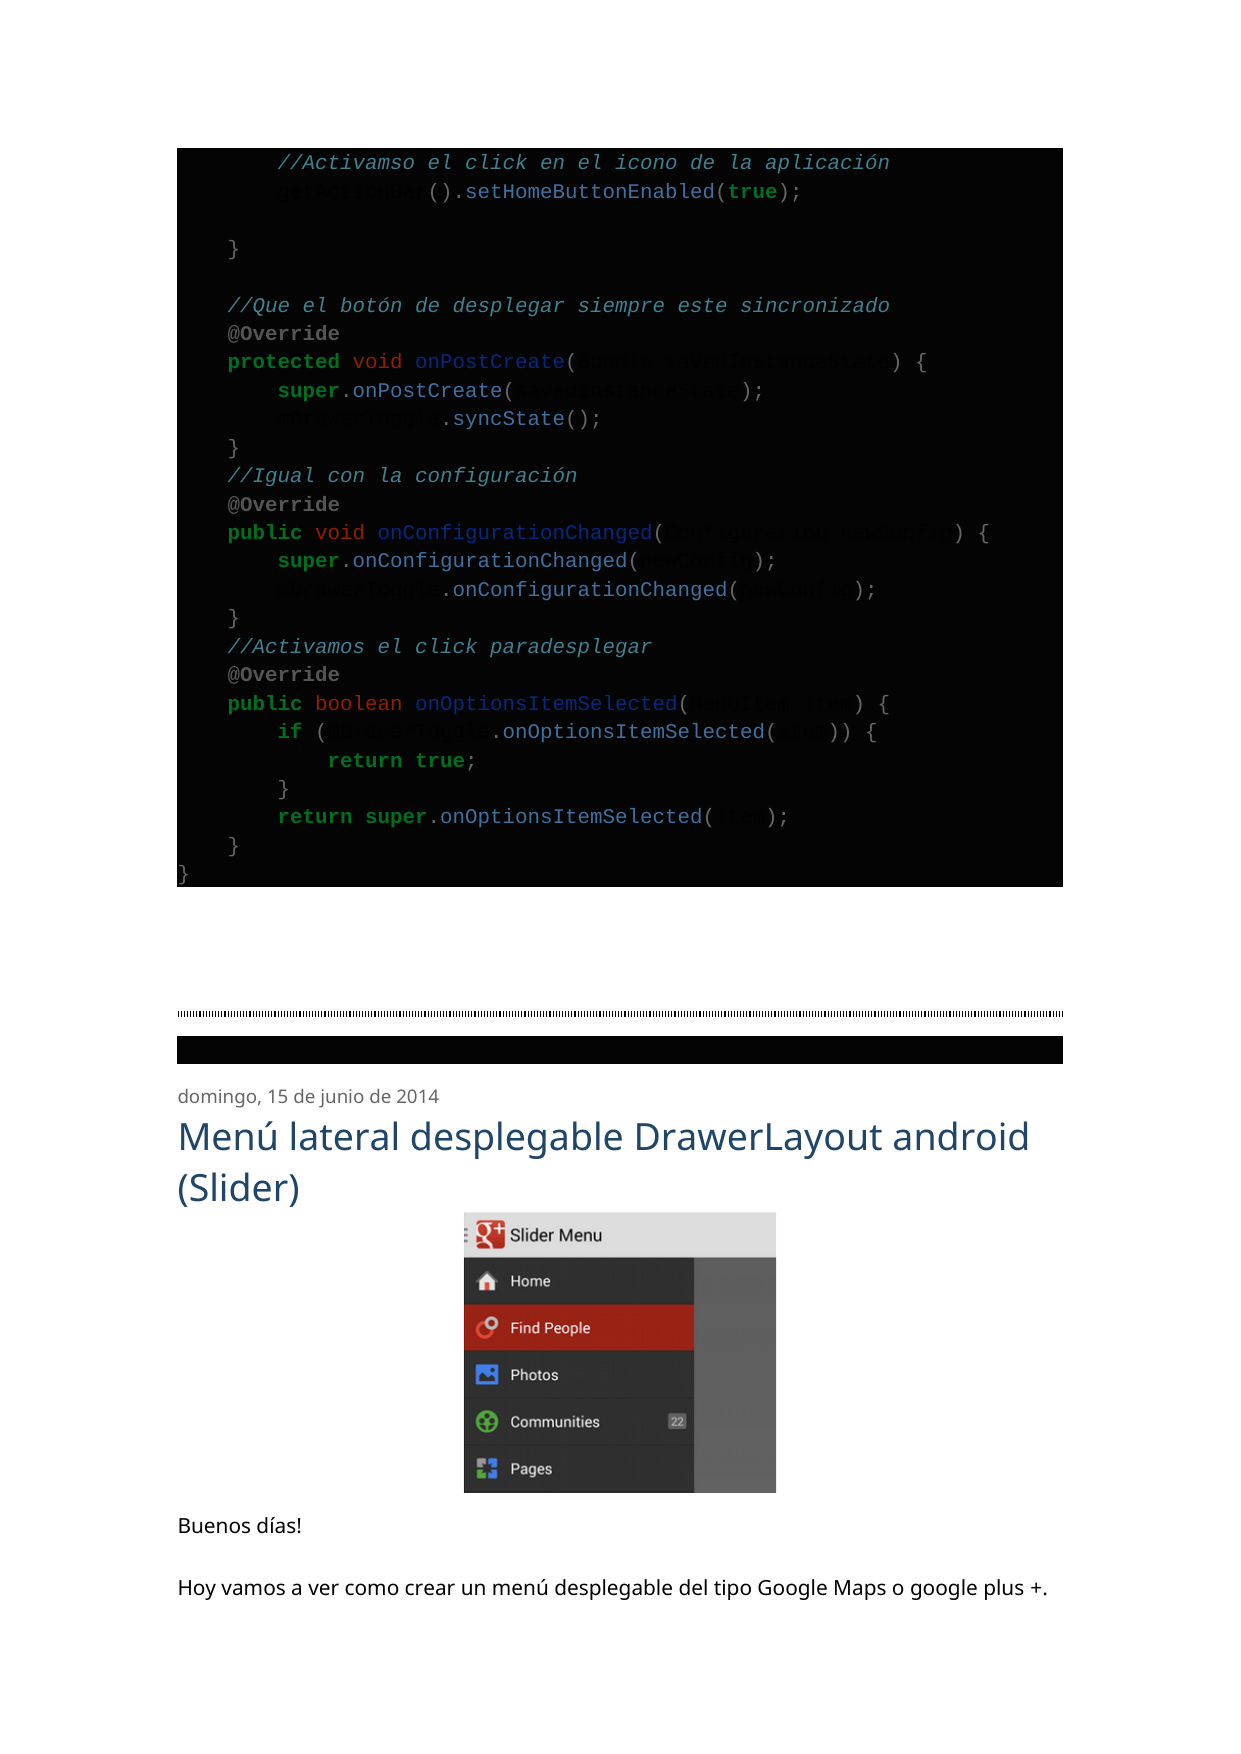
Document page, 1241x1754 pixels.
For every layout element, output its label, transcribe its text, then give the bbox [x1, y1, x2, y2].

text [177, 1511, 1063, 1601]
text public boolean onOptionsItemSelected(MenuItem item) { [177, 688, 1063, 716]
text //Que el botón de desplegar siempre este sincronizado [177, 290, 1063, 318]
text } [177, 233, 1063, 261]
text } [177, 830, 1063, 858]
text getActionBar().setHomeButtonEnabled(true); [177, 176, 1063, 204]
text } [177, 603, 1063, 631]
text return super.onOptionsItemSelected(item); [177, 802, 1063, 830]
text } [177, 858, 1063, 887]
text protected void onPostCreate(Bundle savedInstanceState) { [177, 347, 1063, 375]
text //Activamso el click en el icono de la aplicación [177, 148, 1063, 176]
text //Igual con la configuración [177, 460, 1063, 489]
text //Activamos el click paradesplegar [177, 631, 1063, 659]
text super.onConfigurationChanged(newConfig); [177, 546, 1063, 574]
text super.onPostCreate(savedInstanceState); [177, 375, 1063, 403]
text mDrawerToggle.syncState(); [177, 403, 1063, 432]
subtitle Menú lateral desplegable DrawerLayout android (Slider) [177, 1111, 1063, 1213]
subtitle domingo, 15 de junio de 2014 [177, 1083, 1063, 1109]
text mDrawerToggle.onConfigurationChanged(newConfig); [177, 574, 1063, 603]
text public void onConfigurationChanged(Configuration newConfig) { [177, 517, 1063, 546]
text @Override [177, 318, 1063, 347]
text @Override [177, 659, 1063, 688]
picture [463, 1212, 777, 1493]
text } [177, 432, 1063, 460]
text return true; [177, 745, 1063, 773]
text if (mDrawerToggle.onOptionsItemSelected(item)) { [177, 716, 1063, 745]
text @Override [177, 489, 1063, 517]
text } [177, 773, 1063, 802]
